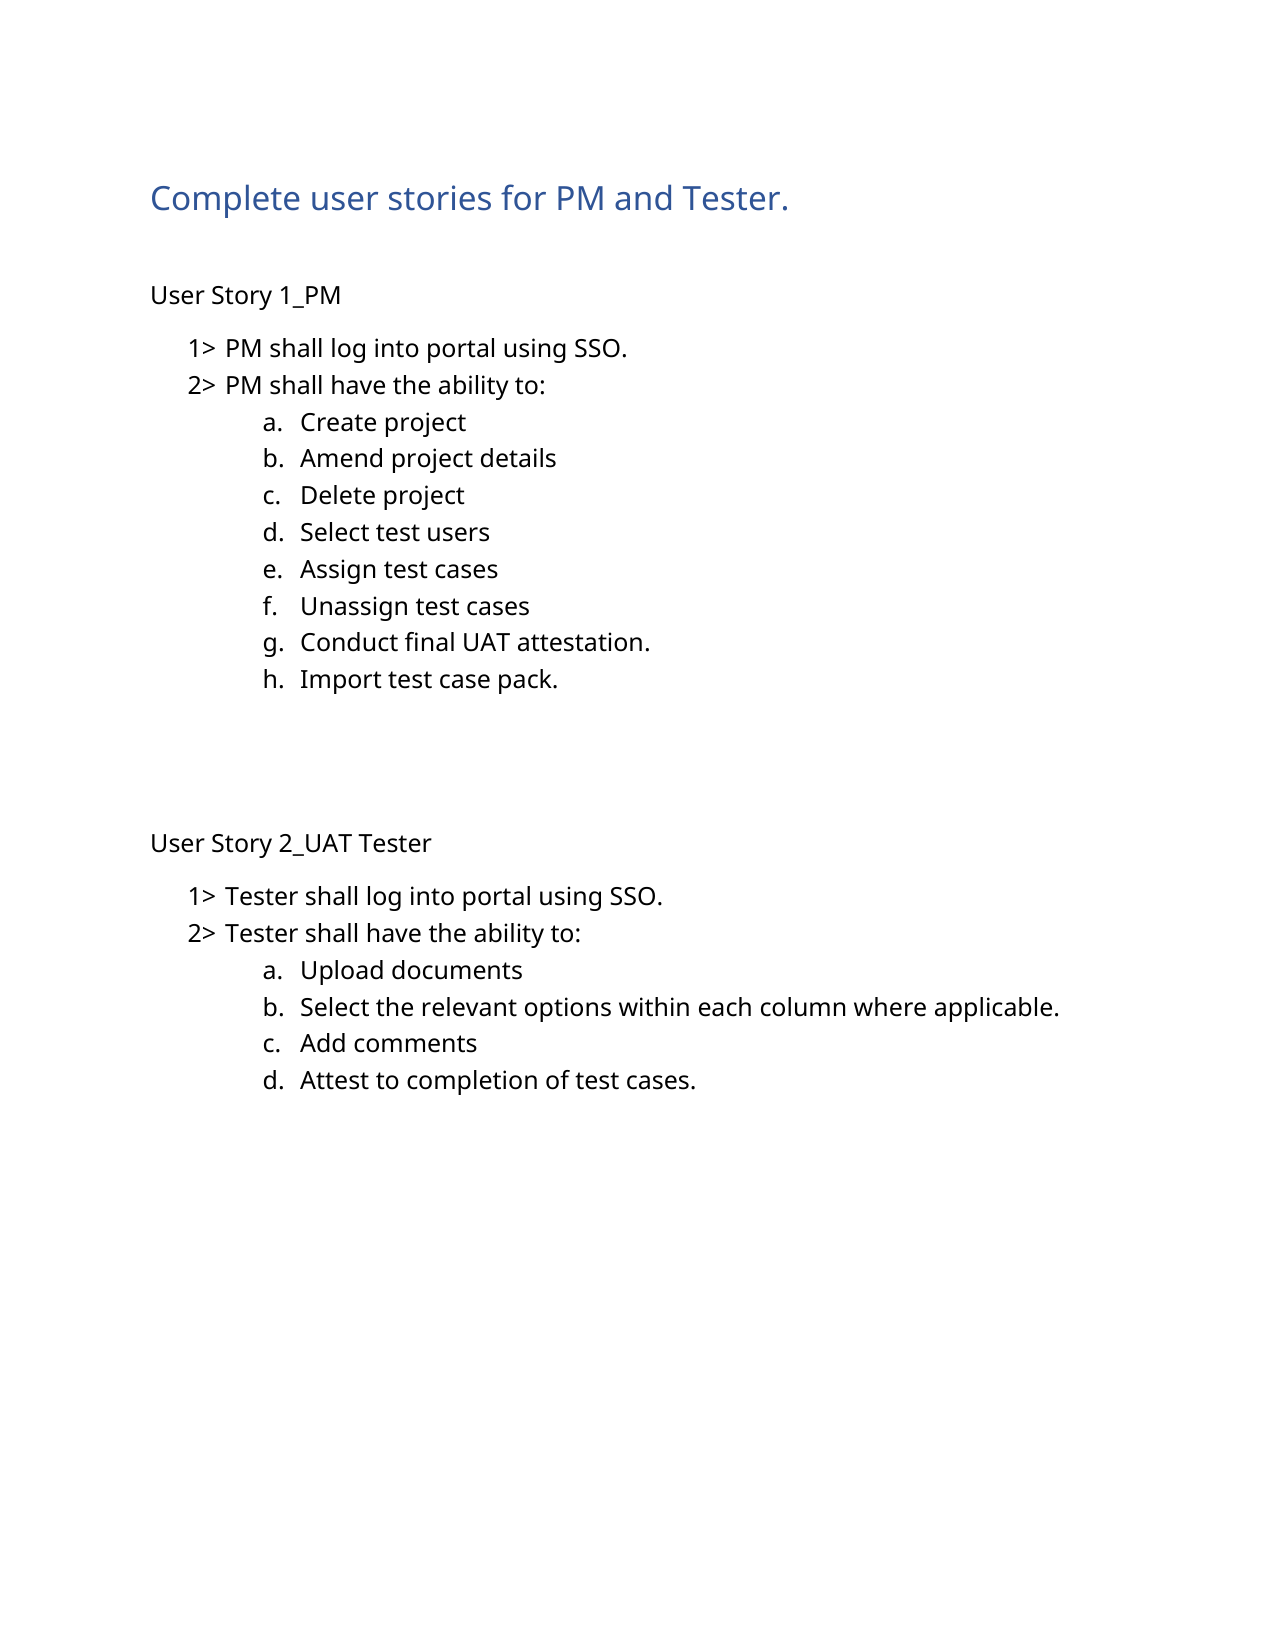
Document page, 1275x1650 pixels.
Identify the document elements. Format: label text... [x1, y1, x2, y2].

list Attest to completion of test cases. [262, 1063, 1125, 1097]
list Conduct final UAT attestation. [262, 625, 1125, 659]
list Tester shall log into portal using SSO. [187, 879, 1125, 913]
list Assign test cases [262, 551, 1125, 586]
list Delete project [262, 478, 1125, 512]
list Create project [262, 404, 1125, 438]
list PM shall have the ability to: [187, 368, 1125, 402]
list Select the relevant options within each column where applicable. [262, 989, 1125, 1023]
list Add comments [262, 1026, 1125, 1060]
list Import test case pack. [262, 662, 1125, 696]
list Upload documents [262, 952, 1125, 987]
list Select test users [262, 515, 1125, 549]
list Tester shall have the ability to: [187, 916, 1125, 950]
text User Story 1_PM [150, 277, 1125, 311]
list Unassign test cases [262, 588, 1125, 622]
list PM shall log into portal using SSO. [187, 331, 1125, 365]
text User Story 2_UAT Tester [150, 826, 1125, 859]
subtitle Complete user stories for PM and Tester. [150, 175, 1125, 220]
list Amend project details [262, 441, 1125, 475]
